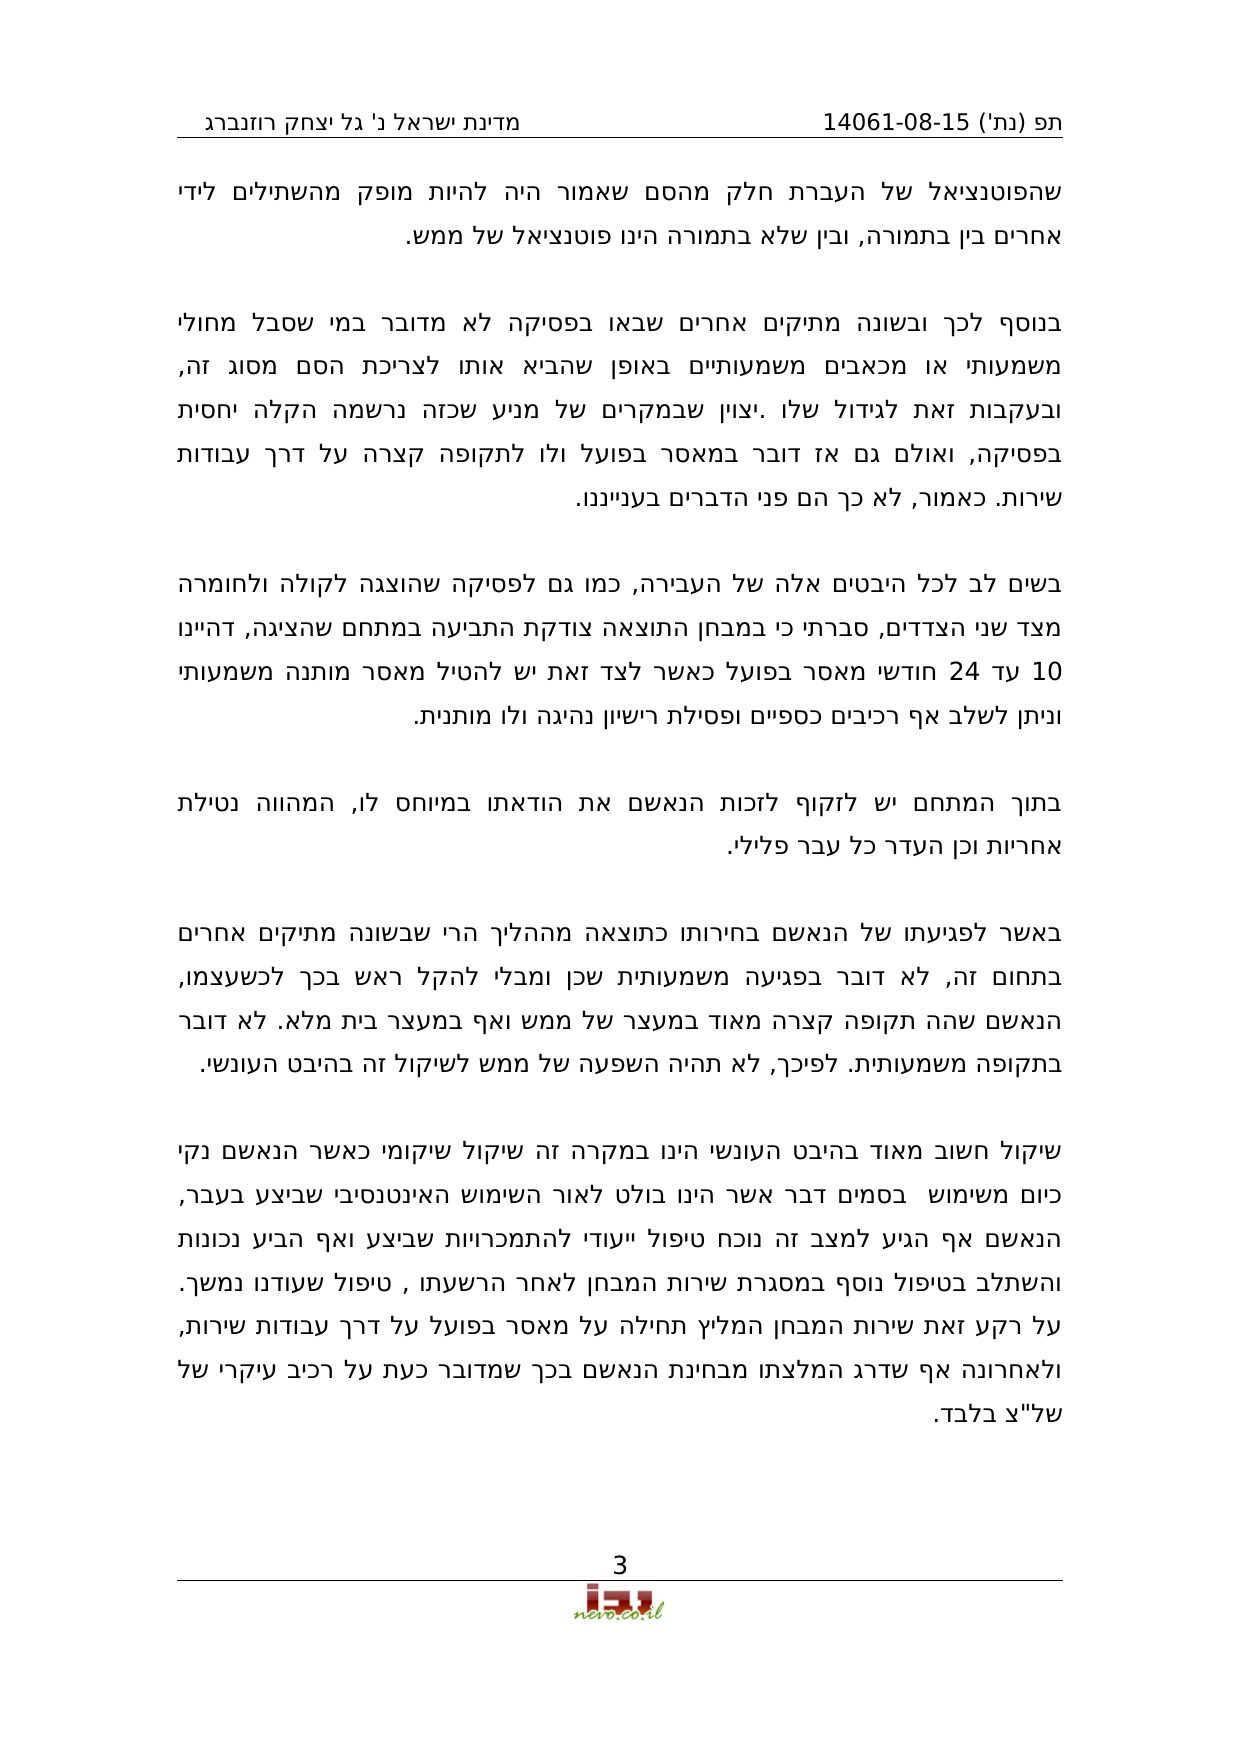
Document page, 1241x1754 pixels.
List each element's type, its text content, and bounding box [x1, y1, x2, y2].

text בתוך המתחם יש לזקוף לזכות הנאשם את הודאתו במיוחס לו, המהווה נטילת אחריות וכן העדר כל עבר פלילי. [177, 788, 1063, 861]
text באשר לפגיעתו של הנאשם בחירותו כתוצאה מההליך הרי שבשונה מתיקים אחרים בתחום זה, לא דובר בפגיעה משמעותית שכן ומבלי להקל ראש בכך לכשעצמו, הנאשם שהה תקופה קצרה מאוד במעצר של ממש ואף במעצר בית מלא. לא דובר בתקופה משמעותית. לפיכך, לא תהיה השפעה של ממש לשיקול זה בהיבט העונשי. [177, 918, 1063, 1079]
picture [574, 1583, 666, 1621]
text בנוסף לכך ובשונה מתיקים אחרים שבאו בפסיקה לא מדובר במי שסבל מחולי משמעותי או מכאבים משמעותיים באופן שהביא אותו לצריכת הסם מסוג זה, ובעקבות זאת לגידול שלו .יצוין שבמקרים של מניע שכזה נרשמה הקלה יחסית בפסיקה, ואולם גם אז דובר במאסר בפועל ולו לתקופה קצרה על דרך עבודות שירות. כאמור, לא כך הם פני הדברים בענייננו. [177, 308, 1063, 512]
text שיקול חשוב מאוד בהיבט העונשי הינו במקרה זה שיקול שיקומי כאשר הנאשם נקי כיום משימוש בסמים דבר אשר הינו בולט לאור השימוש האינטנסיבי שביצע בעבר, הנאשם אף הגיע למצב זה נוכח טיפול ייעודי להתמכרויות שביצע ואף הביע נכונות והשתלב בטיפול נוסף במסגרת שירות המבחן לאחר הרשעתו , טיפול שעודנו נמשך. על רקע זאת שירות המבחן המליץ תחילה על מאסר בפועל על דרך עבודות שירות, ולאחרונה אף שדרג המלצתו מבחינת הנאשם בכך שמדובר כעת על רכיב עיקרי של של"צ בלבד. [177, 1137, 1063, 1428]
text בשים לב לכל היבטים אלה של העבירה, כמו גם לפסיקה שהוצגה לקולה ולחומרה מצד שני הצדדים, סברתי כי במבחן התוצאה צודקת התביעה במתחם שהציגה, דהיינו 10 עד 24 חודשי מאסר בפועל כאשר לצד זאת יש להטיל מאסר מותנה משמעותי וניתן לשלב אף רכיבים כספיים ופסילת רישיון נהיגה ולו מותנית. [177, 570, 1063, 730]
